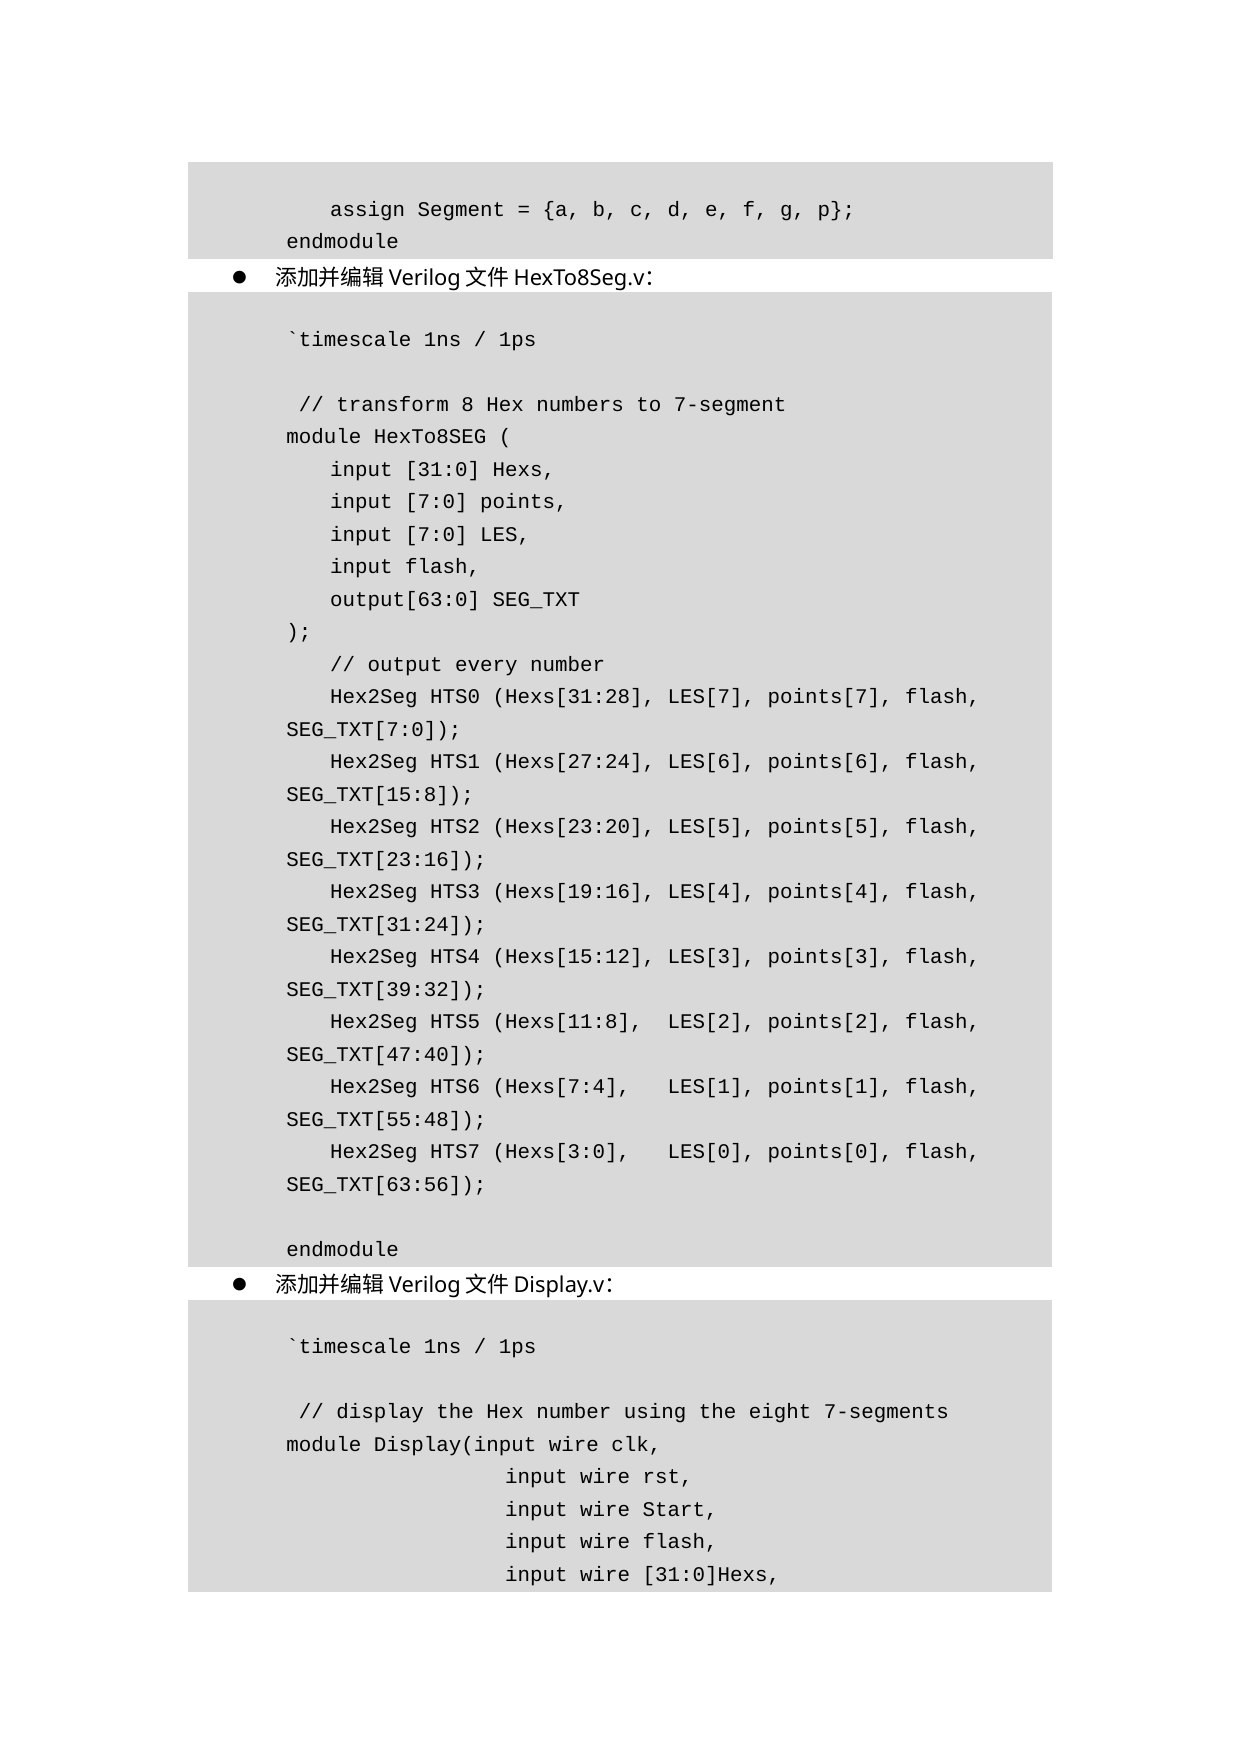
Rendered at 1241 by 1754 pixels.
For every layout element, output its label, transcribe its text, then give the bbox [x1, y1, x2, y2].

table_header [188, 1300, 1052, 1592]
list 添加并编辑Verilog文件HexTo8Seg.v： [231, 259, 1053, 292]
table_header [188, 162, 1053, 259]
list 添加并编辑Verilog文件Display.v： [231, 1267, 1053, 1299]
table_header `timescale 1ns / 1ps // transform 8 Hex numbers to 7-segment module HexTo8SEG ( input [31:0] Hexs, input [7:0] points, input [7:0] LES, input flash, output[63:0] SEG_TXT ); // output every number Hex2Seg HTS0 (Hexs[31:28], LES[7], points[7], flash, SEG_TXT[7:0]); Hex2Seg HTS1 (Hexs[27:24], LES[6], points[6], flash, SEG_TXT[15:8]); Hex2Seg HTS2 (Hexs[23:20], LES[5], points[5], flash, SEG_TXT[23:16]); Hex2Seg HTS3 (Hexs[19:16], LES[4], points[4], flash, SEG_TXT[31:24]); Hex2Seg HTS4 (Hexs[15:12], LES[3], points[3], flash, SEG_TXT[39:32]); Hex2Seg HTS5 (Hexs[11:8], LES[2], points[2], flash, SEG_TXT[47:40]); Hex2Seg HTS6 (Hexs[7:4], LES[1], points[1], flash, SEG_TXT[55:48]); Hex2Seg HTS7 (Hexs[3:0], LES[0], points[0], flash, SEG_TXT[63:56]); endmodule [188, 292, 1052, 1267]
